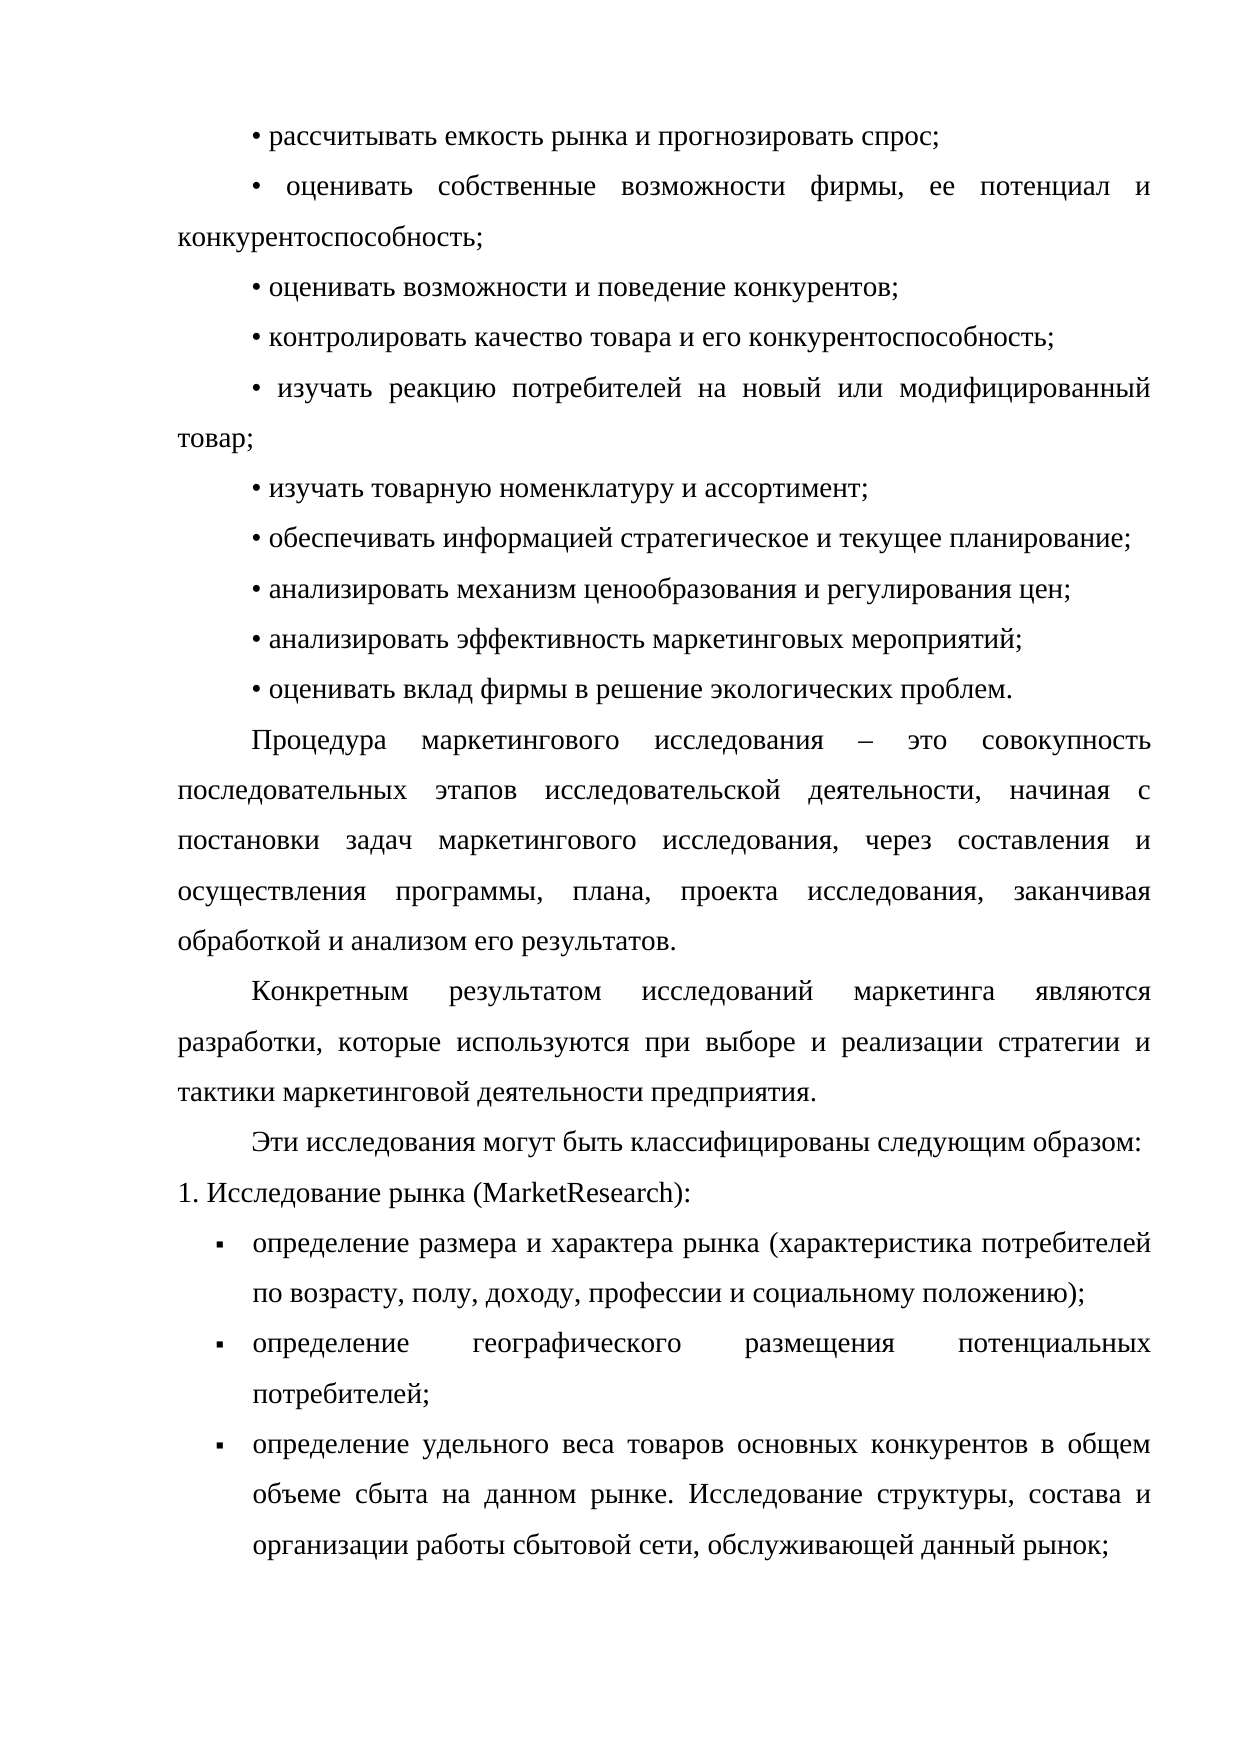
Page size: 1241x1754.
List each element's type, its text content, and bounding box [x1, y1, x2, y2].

text • обеспечивать информацией стратегическое и текущее планирование; [177, 521, 1152, 554]
text • изучать реакцию потребителей на новый или модифицированный товар; [177, 370, 1152, 453]
text Эти исследования могут быть классифицированы следующим образом: [177, 1124, 1152, 1158]
text Конкретным результатом исследований маркетинга являются разработки, которые используются при выборе и реализации стратегии и тактики маркетинговой деятельности предприятия. [177, 973, 1152, 1108]
text • оценивать собственные возможности фирмы, ее потенциал и конкурентоспособность; [177, 168, 1152, 252]
text • анализировать механизм ценообразования и регулирования цен; [177, 571, 1152, 604]
text 1. Исследование рынка (MarketResearch): [177, 1175, 1152, 1208]
text • рассчитывать емкость рынка и прогнозировать спрос; [177, 118, 1152, 152]
text Процедура маркетингового исследования – это совокупность последовательных этапов исследовательской деятельности, начиная с постановки задач маркетингового исследования, через составления и осуществления программы, плана, проекта исследования, заканчивая обработкой и анализом его результатов. [177, 722, 1152, 957]
text • анализировать эффективность маркетинговых мероприятий; [177, 621, 1152, 655]
text • оценивать возможности и поведение конкурентов; [177, 269, 1152, 303]
list определение удельного веса товаров основных конкурентов в общем объеме сбыта на данном рынке. Исследование структуры, состава и организации работы сбытовой сети, обслуживающей данный рынок; [215, 1426, 1152, 1560]
text • изучать товарную номенклатуру и ассортимент; [177, 470, 1152, 504]
text • контролировать качество товара и его конкурентоспособность; [177, 319, 1152, 353]
list определение размера и характера рынка (характеристика потребителей по возрасту, полу, доходу, профессии и социальному положению); [215, 1225, 1152, 1309]
list определение географического размещения потенциальных потребителей; [215, 1326, 1152, 1409]
text • оценивать вклад фирмы в решение экологических проблем. [177, 672, 1152, 705]
